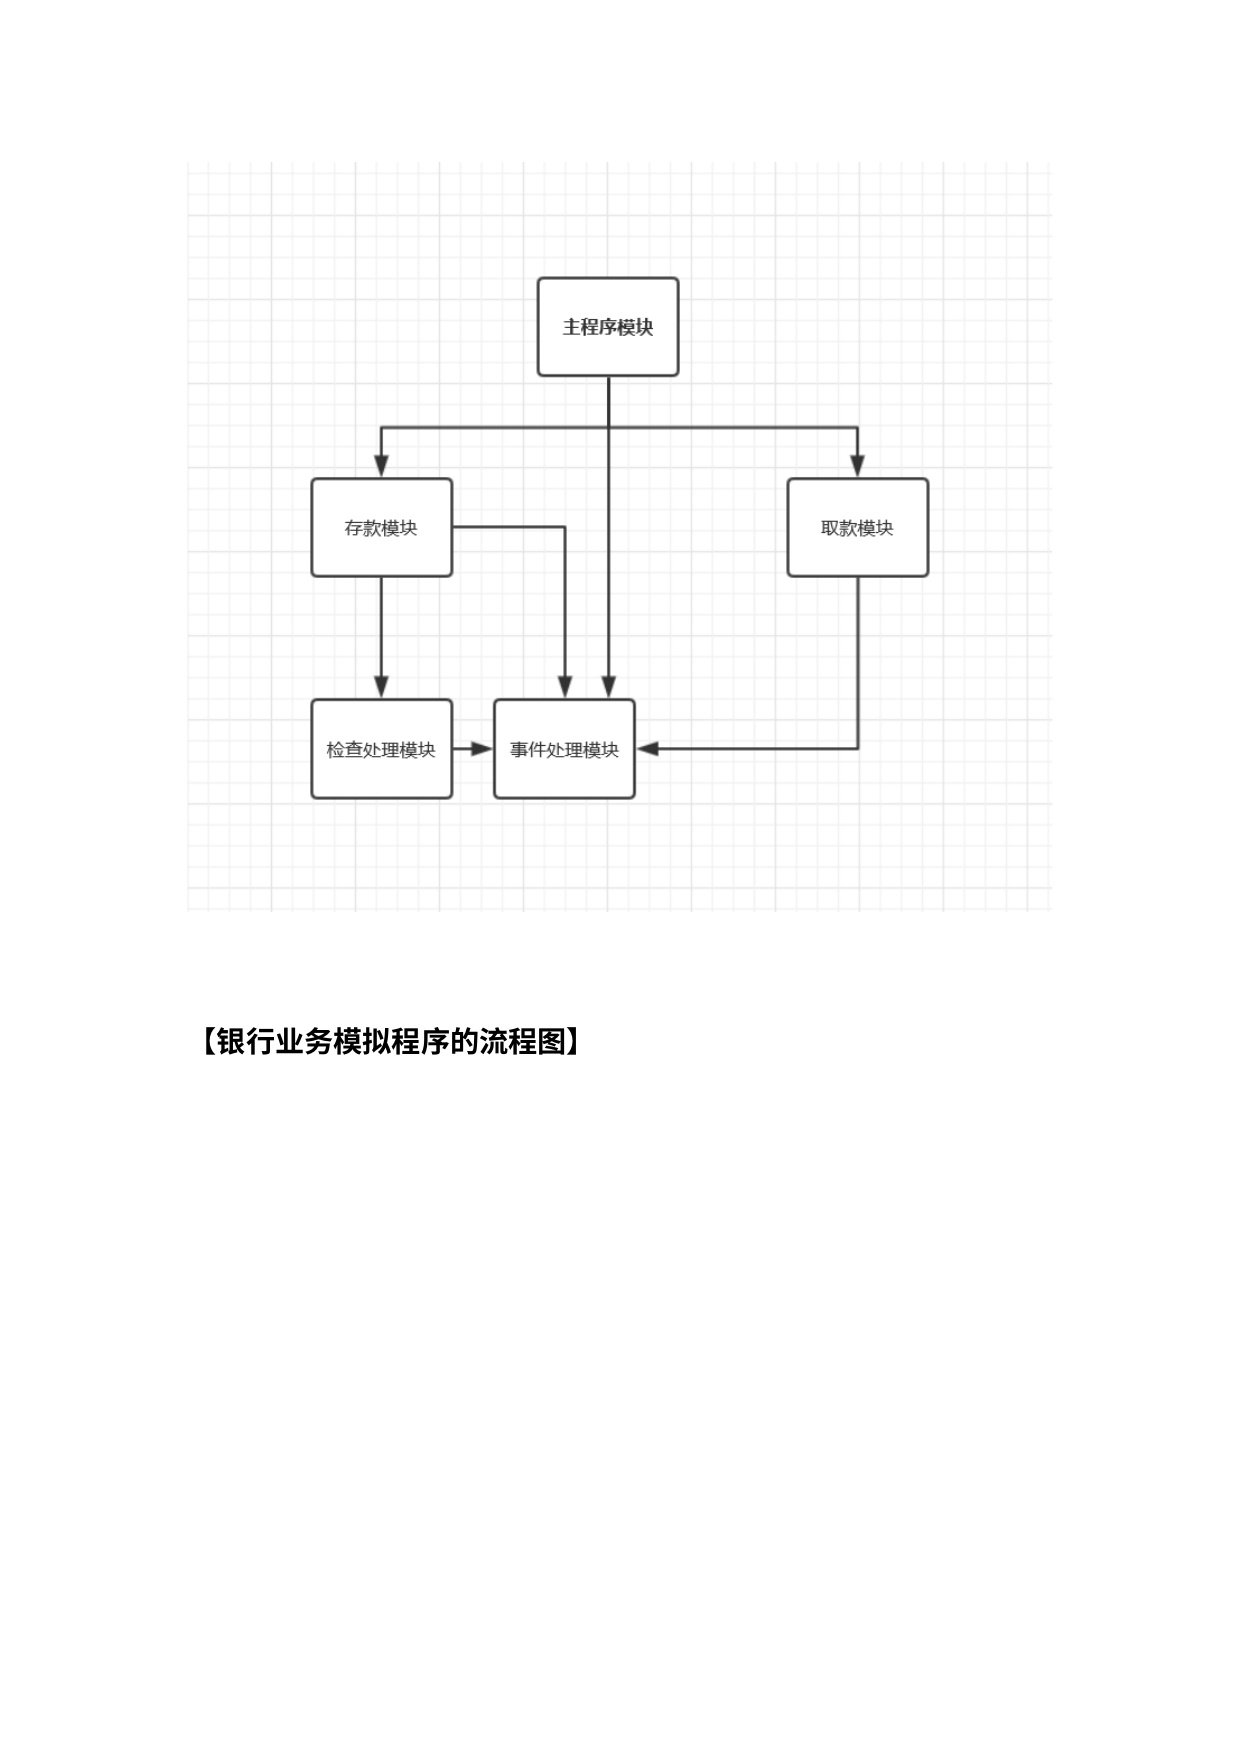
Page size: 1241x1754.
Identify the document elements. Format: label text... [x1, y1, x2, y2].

text 【银行业务模拟程序的流程图】 [187, 1007, 1053, 1072]
picture [187, 162, 1053, 912]
